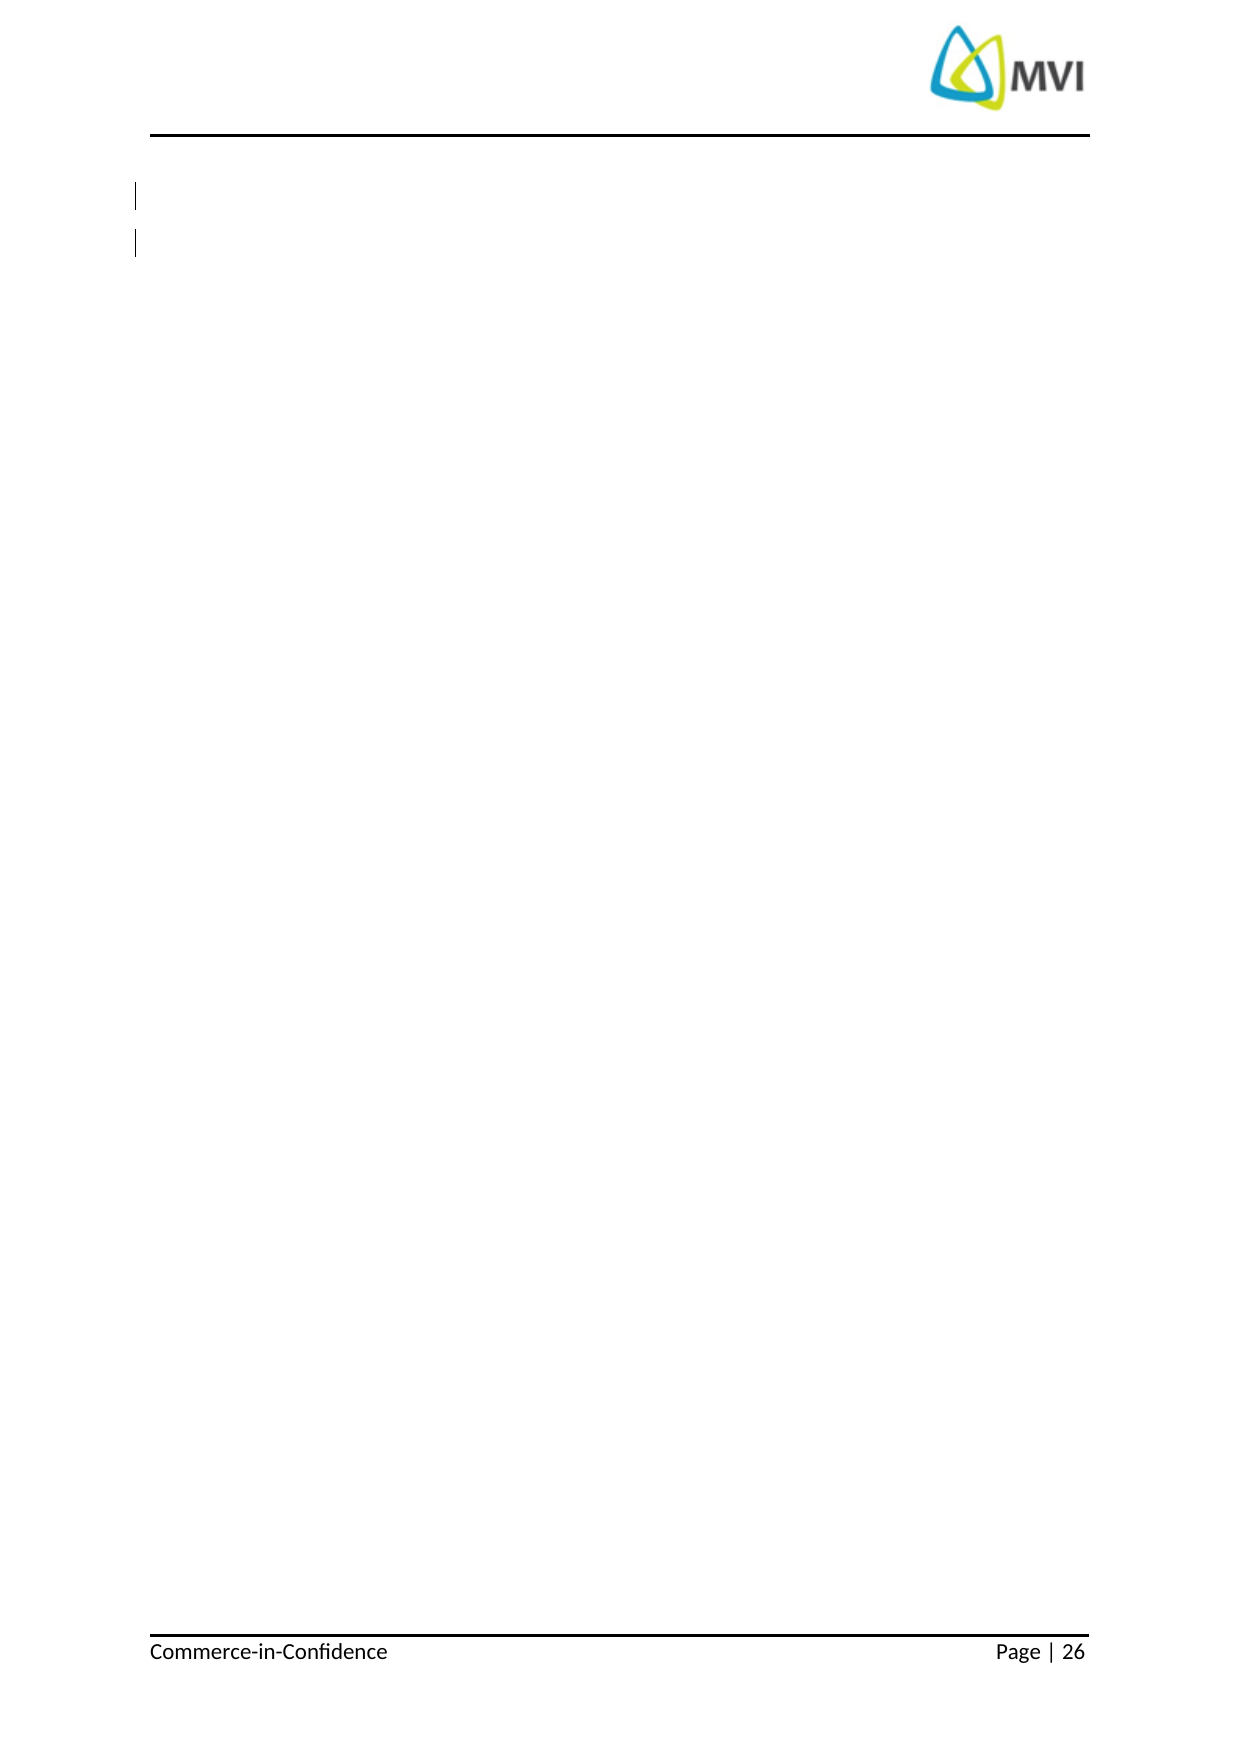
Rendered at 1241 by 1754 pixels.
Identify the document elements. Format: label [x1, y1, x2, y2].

picture [925, 21, 1088, 112]
